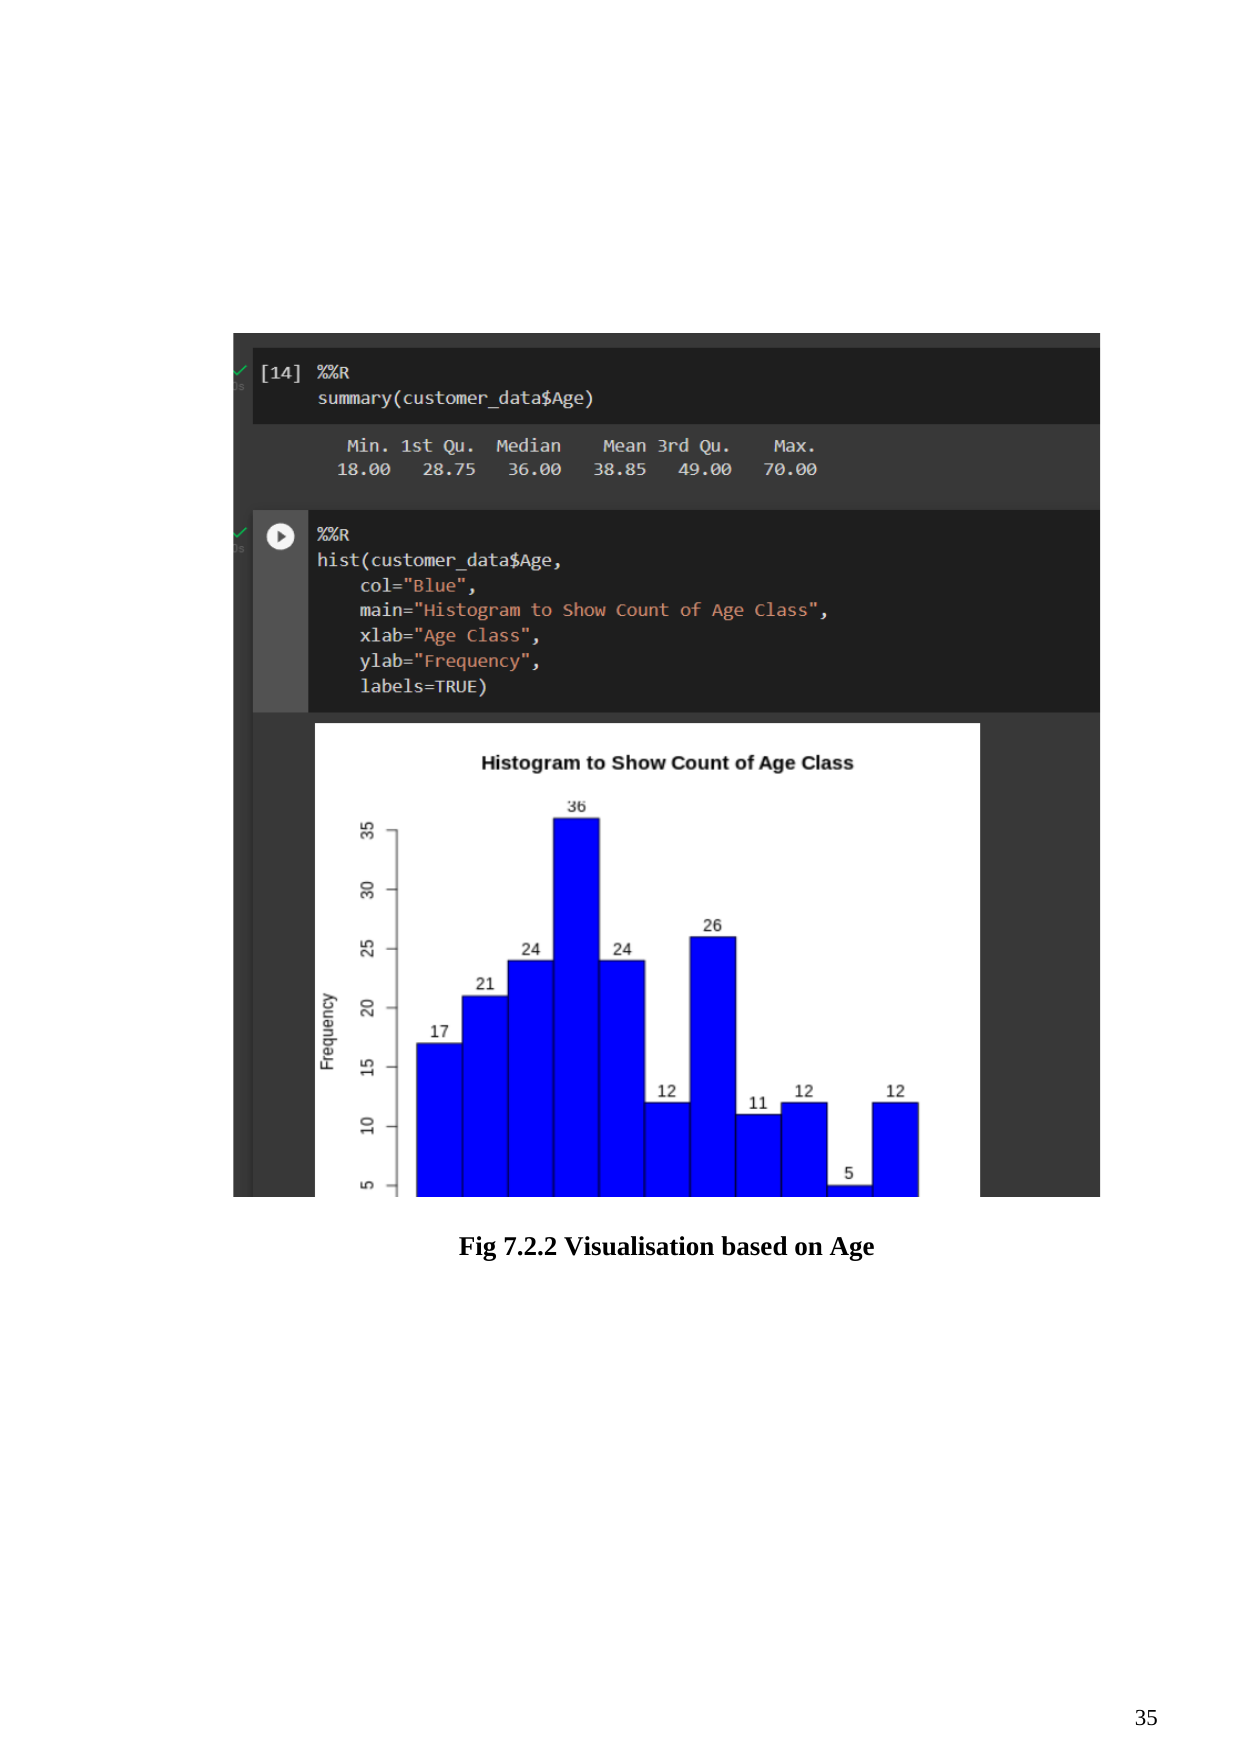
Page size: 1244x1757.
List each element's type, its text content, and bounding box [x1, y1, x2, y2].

picture [233, 333, 1100, 1197]
text Fig 7.2.2 Visualisation based on Age [176, 1230, 1157, 1261]
